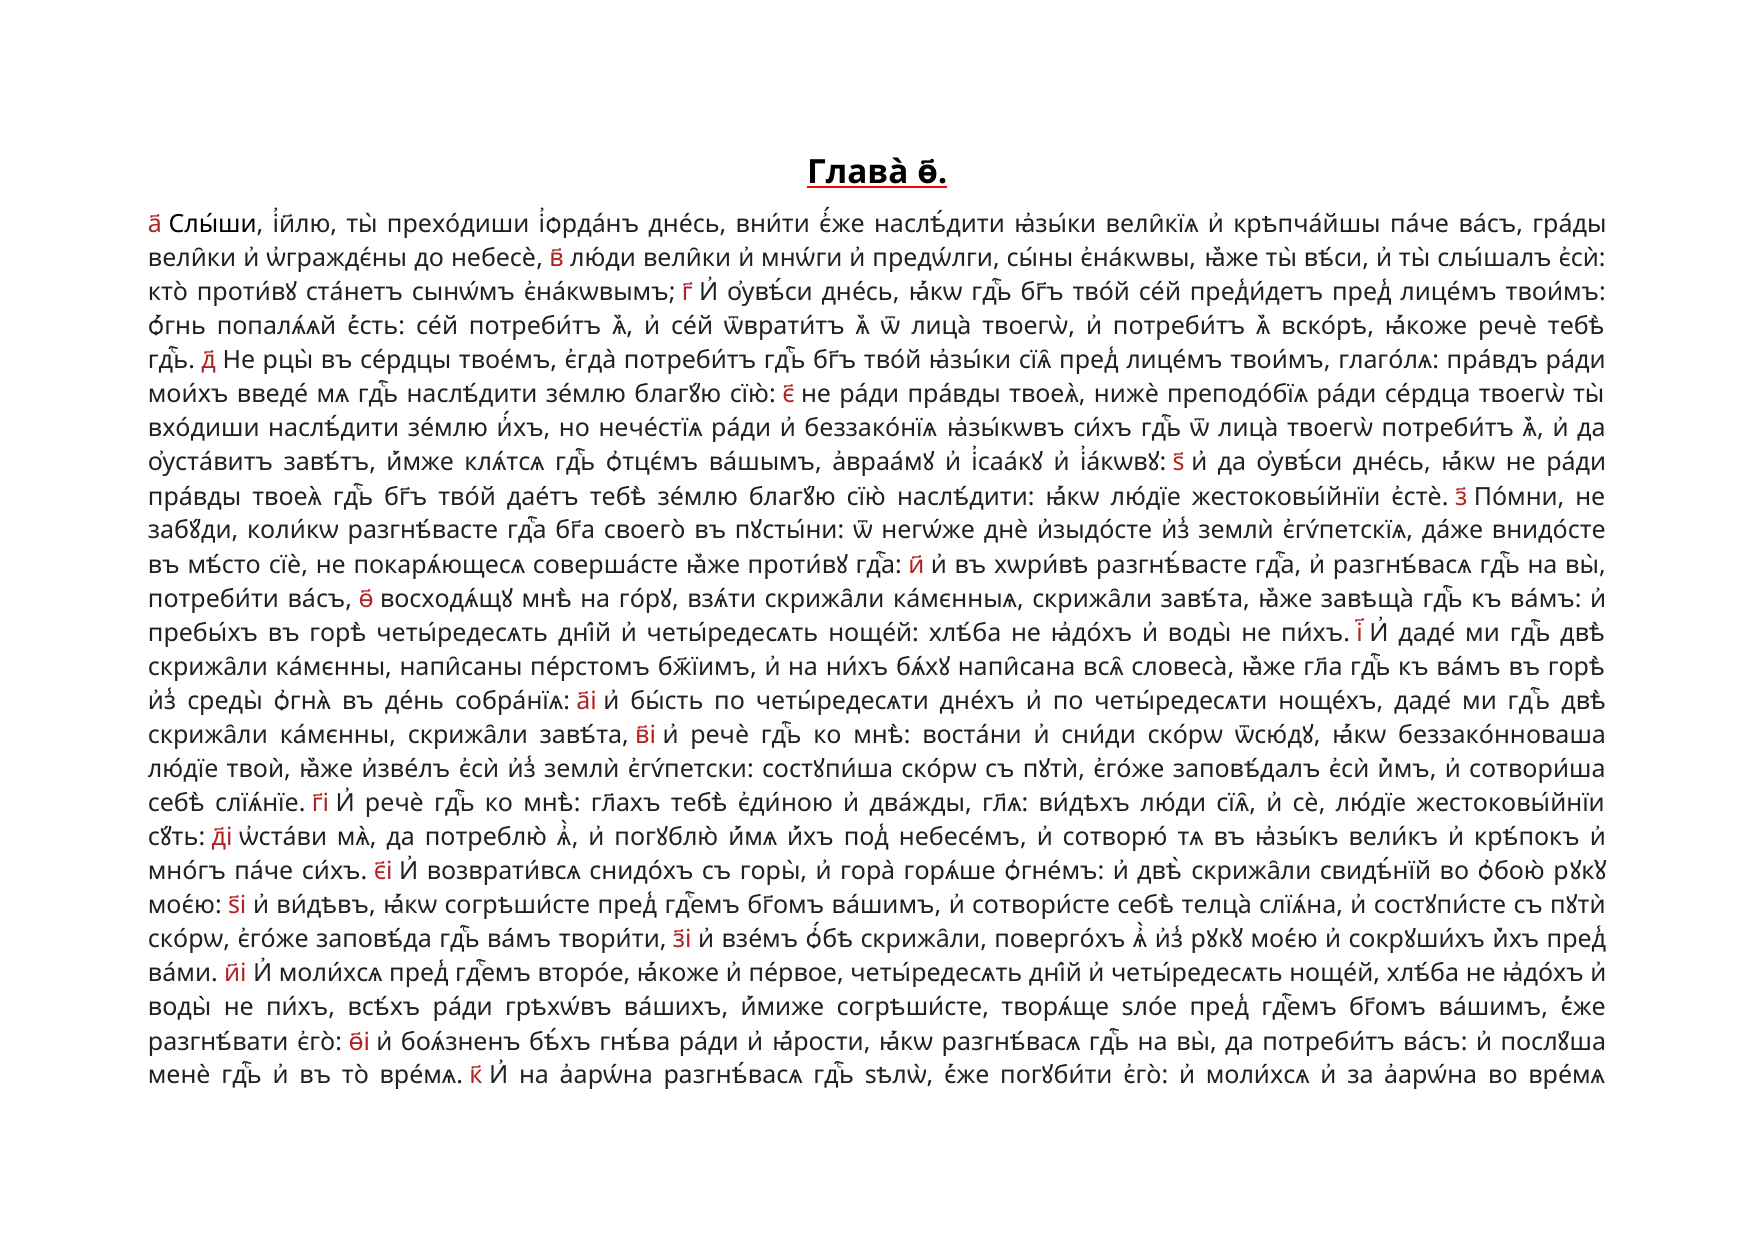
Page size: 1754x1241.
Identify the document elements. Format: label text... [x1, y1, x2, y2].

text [148, 206, 1606, 1091]
text Глава̀ ѳ҃. [148, 148, 1606, 193]
